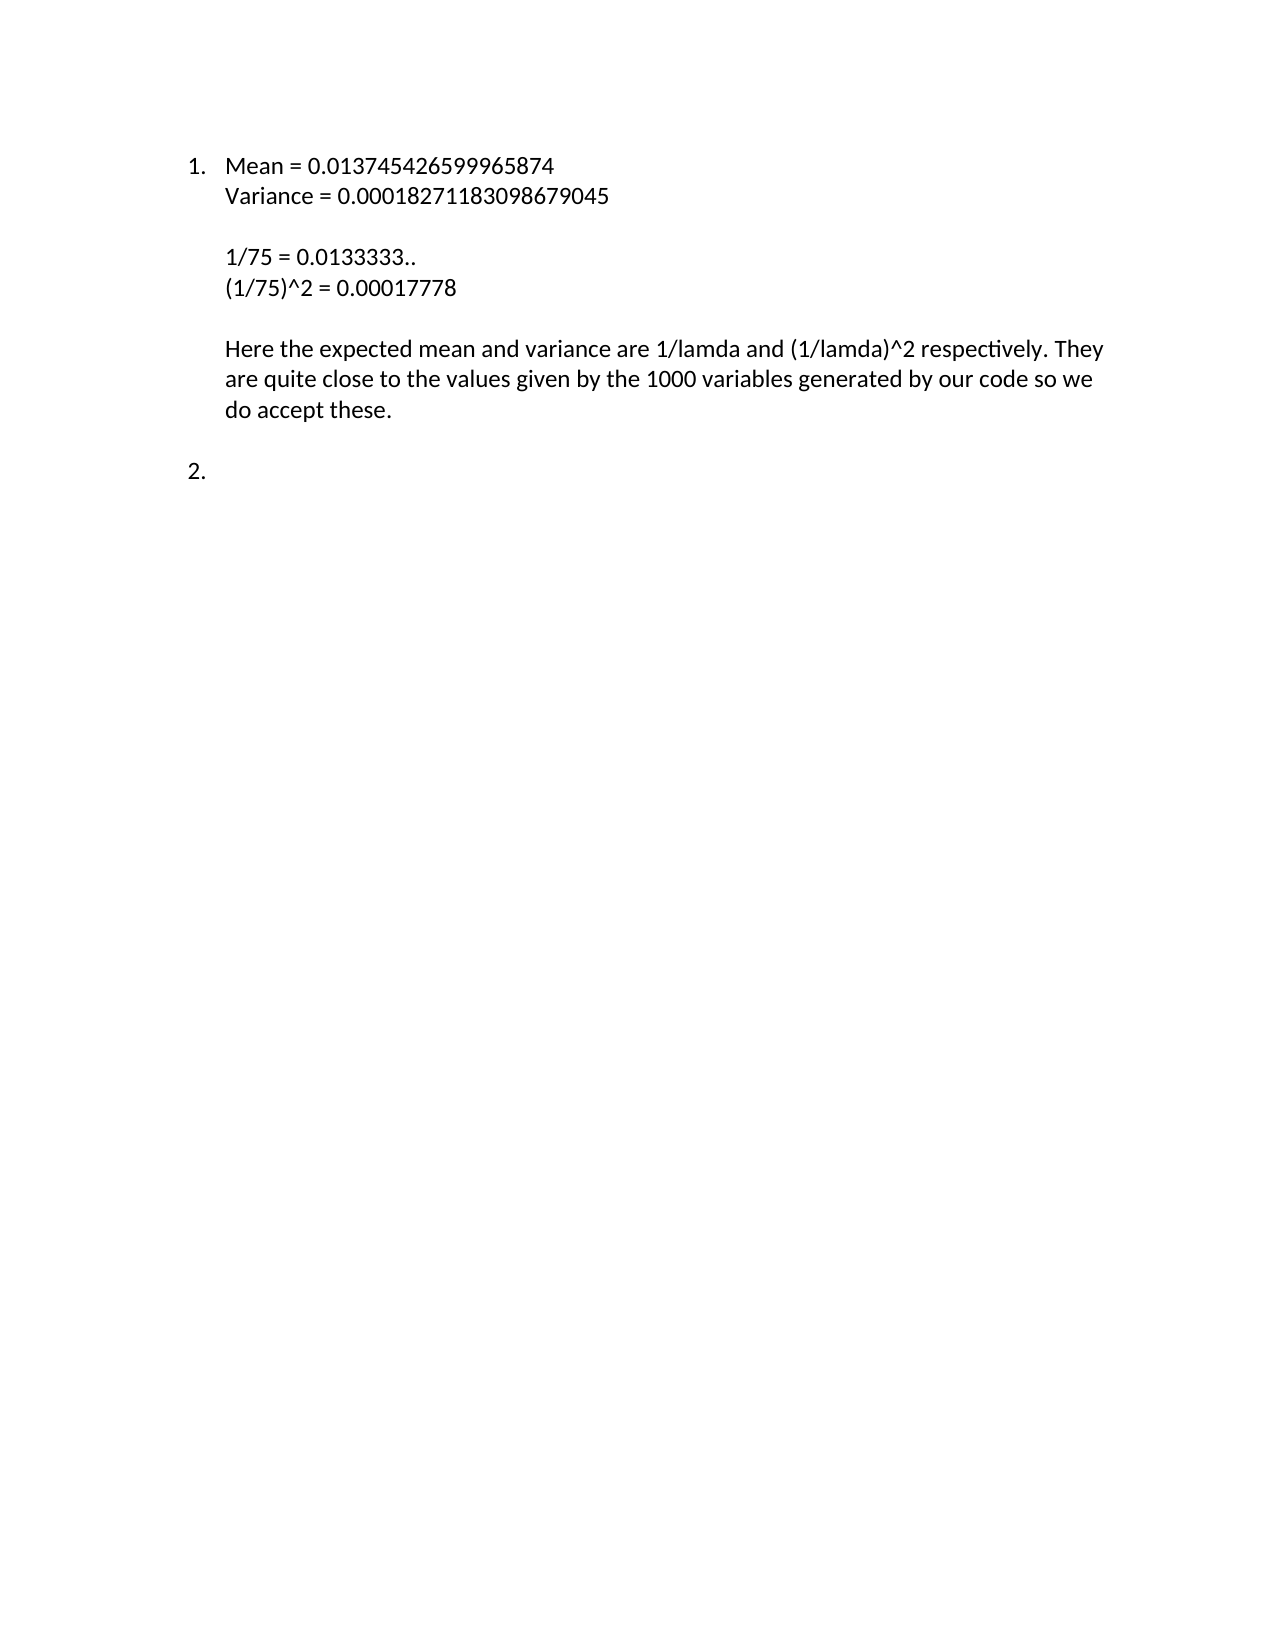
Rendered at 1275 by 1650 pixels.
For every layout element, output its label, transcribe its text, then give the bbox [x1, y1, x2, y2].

list Mean = 0.013745426599965874 [187, 150, 1125, 181]
list Variance = 0.00018271183098679045 [225, 181, 1125, 211]
list (1/75)^2 = 0.00017778 [225, 272, 1125, 303]
list Here the expected mean and variance are 1/lamda and (1/lamda)^2 respectively. They are quite close to the values given by the 1000 variables generated by our code so we do accept these. [225, 333, 1125, 425]
list 1/75 = 0.0133333.. [225, 242, 1125, 272]
